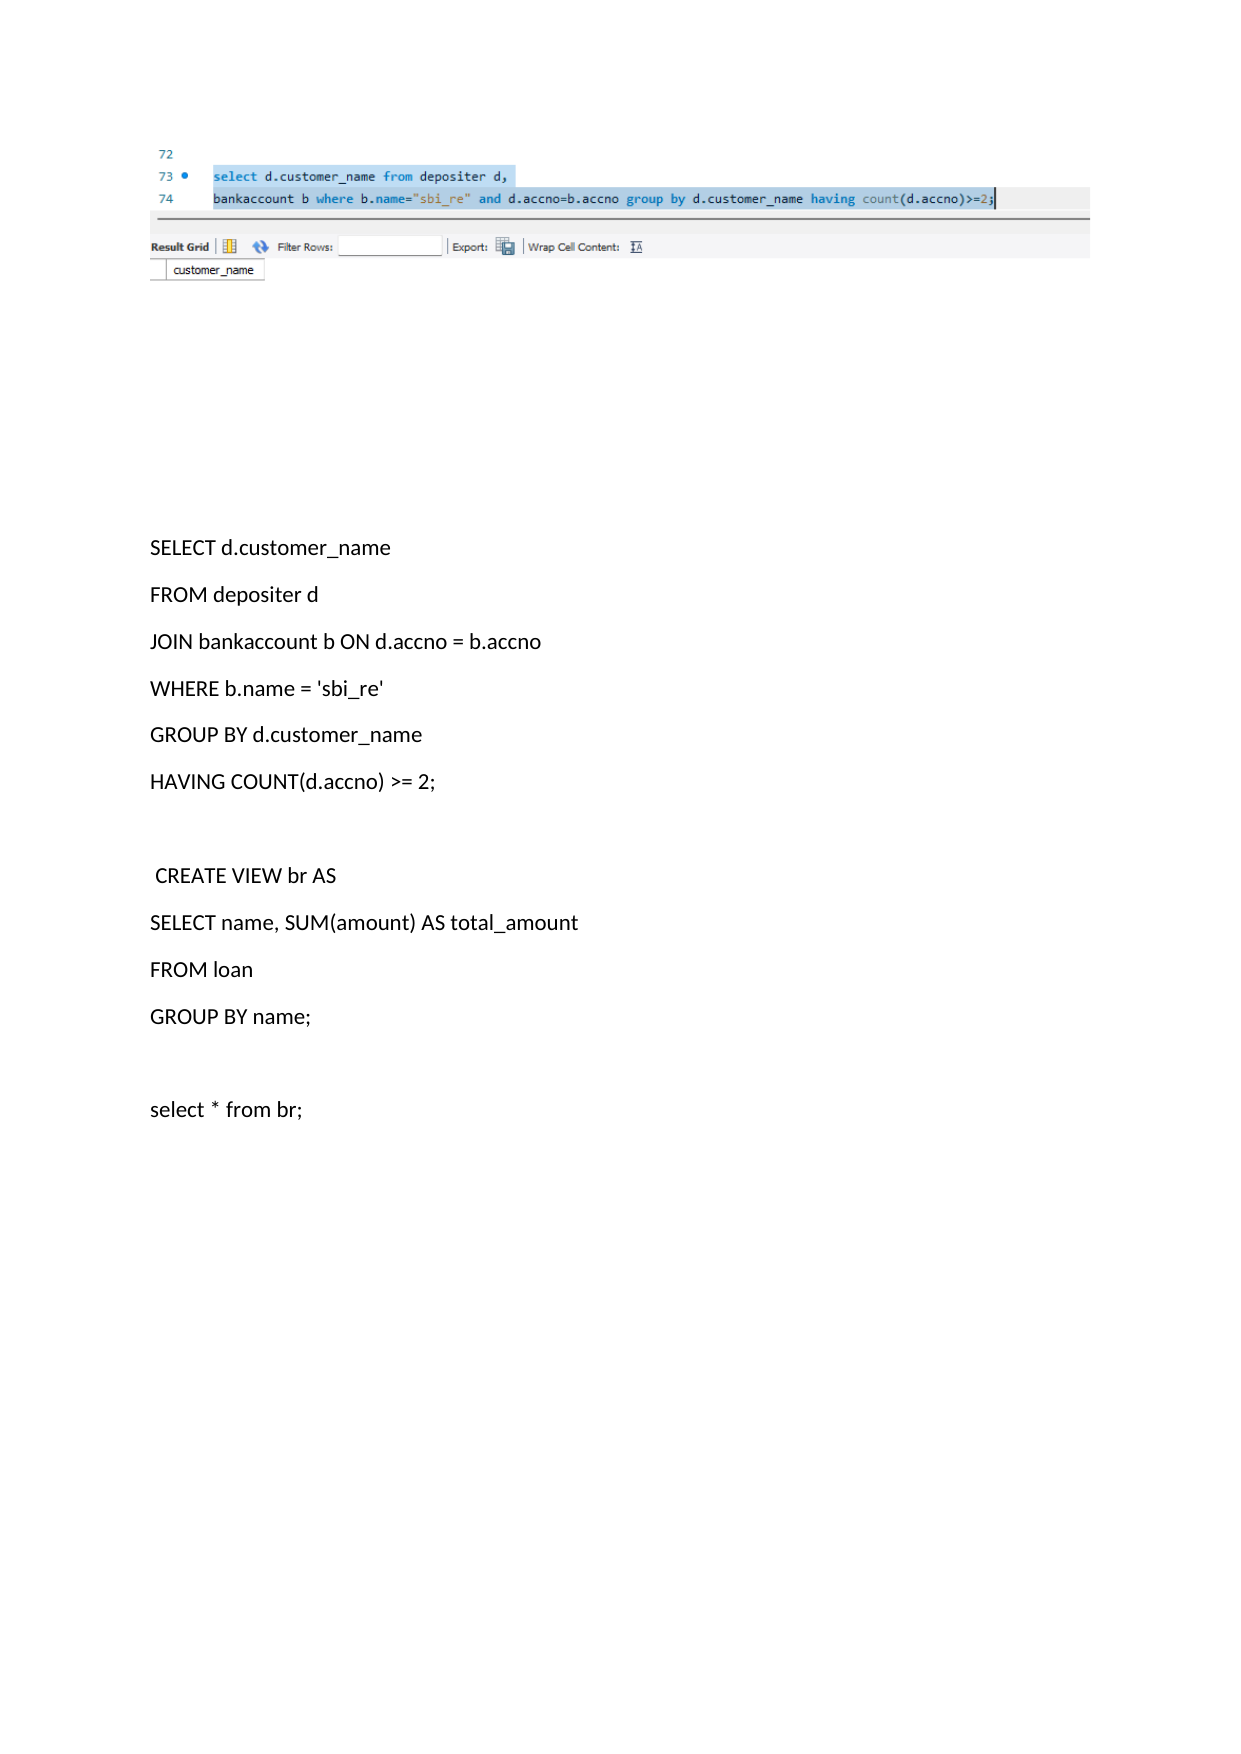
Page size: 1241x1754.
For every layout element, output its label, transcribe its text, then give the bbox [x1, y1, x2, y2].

text SELECT name, SUM(amount) AS total_amount [150, 908, 1090, 936]
text HAVING COUNT(d.accno) >= 2; [150, 767, 1090, 795]
text JOIN bankaccount b ON d.accno = b.accno [150, 627, 1090, 655]
text SELECT d.customer_name [150, 533, 1090, 561]
text WHERE b.name = 'sbi_re' [150, 674, 1090, 702]
text FROM loan [150, 955, 1090, 983]
text GROUP BY name; [150, 1002, 1090, 1030]
picture [150, 150, 1091, 411]
text CREATE VIEW br AS [150, 861, 1090, 889]
text select * from br; [150, 1096, 1090, 1123]
text GROUP BY d.customer_name [150, 721, 1090, 748]
text FROM depositer d [150, 580, 1090, 608]
